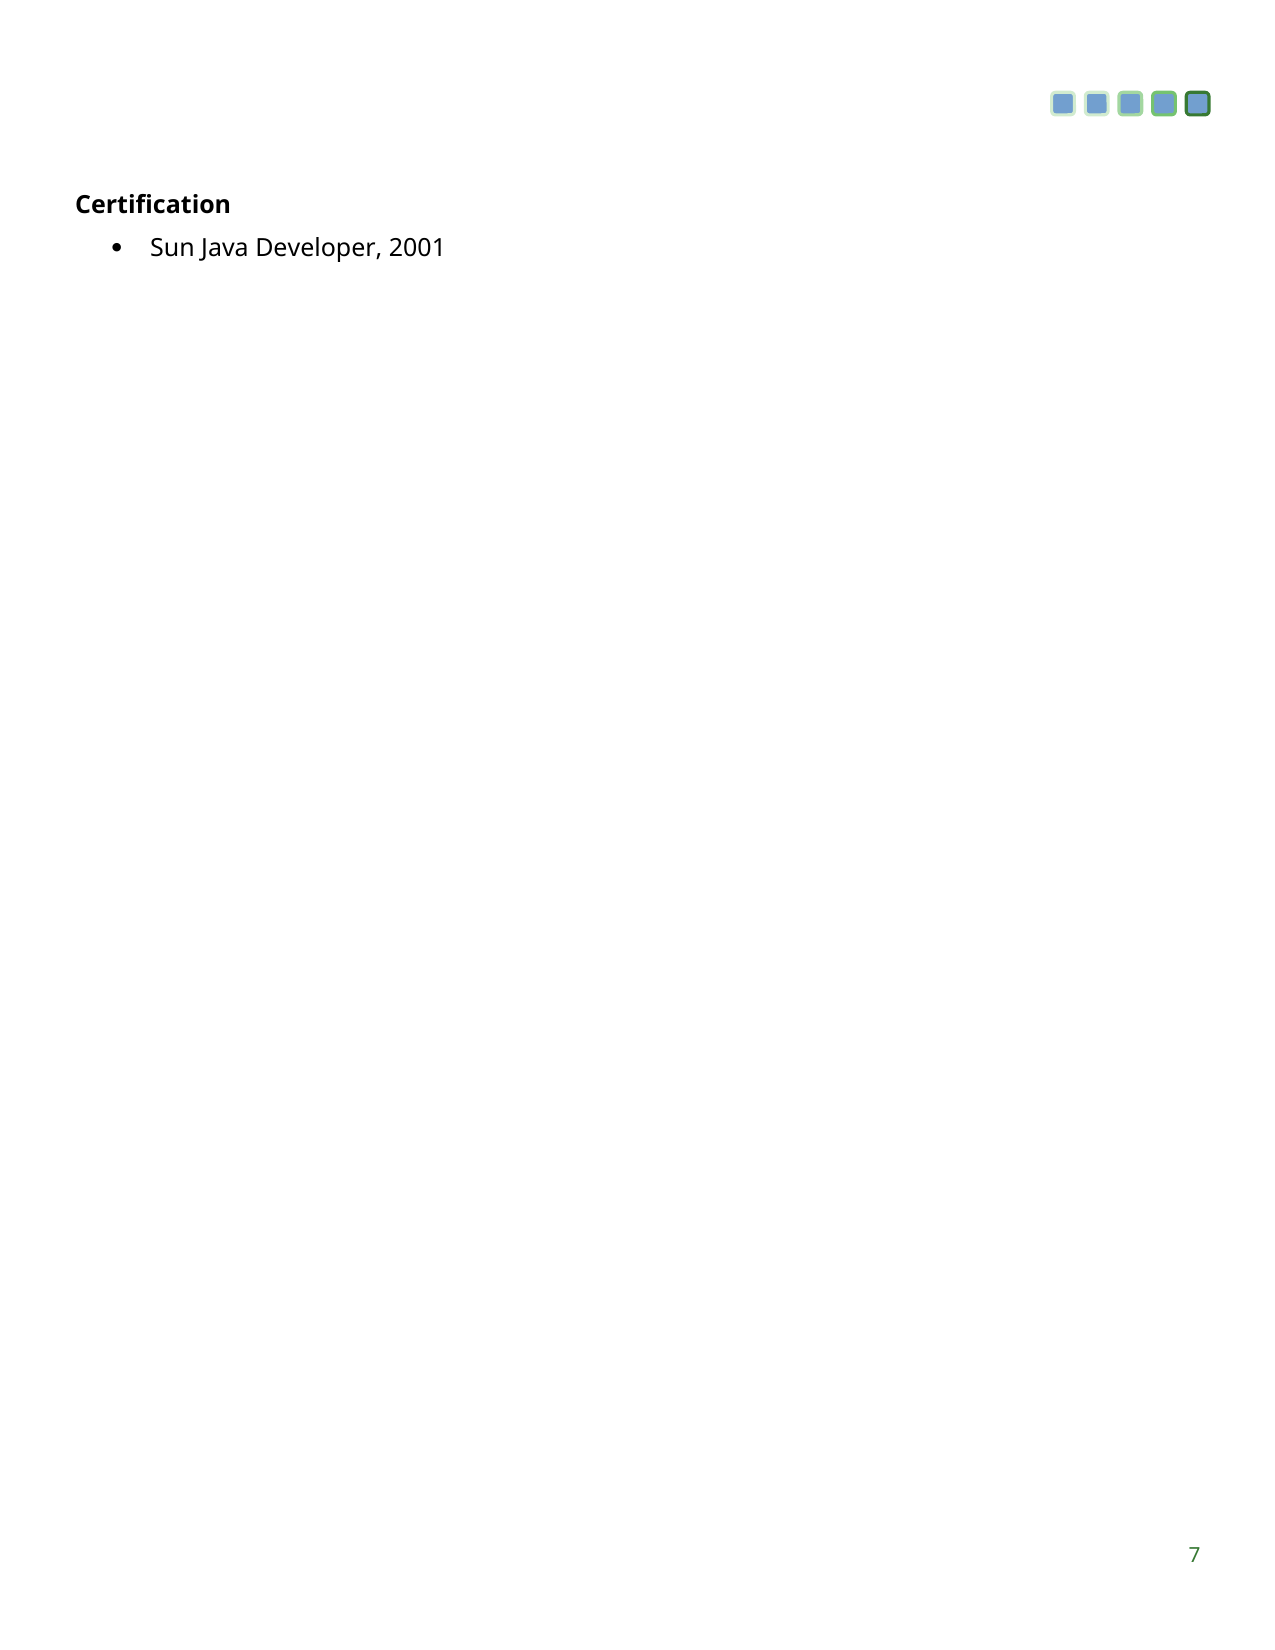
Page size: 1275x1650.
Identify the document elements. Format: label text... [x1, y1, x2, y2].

text Certification [75, 187, 1200, 221]
list Sun Java Developer, 2001 [112, 229, 1200, 263]
